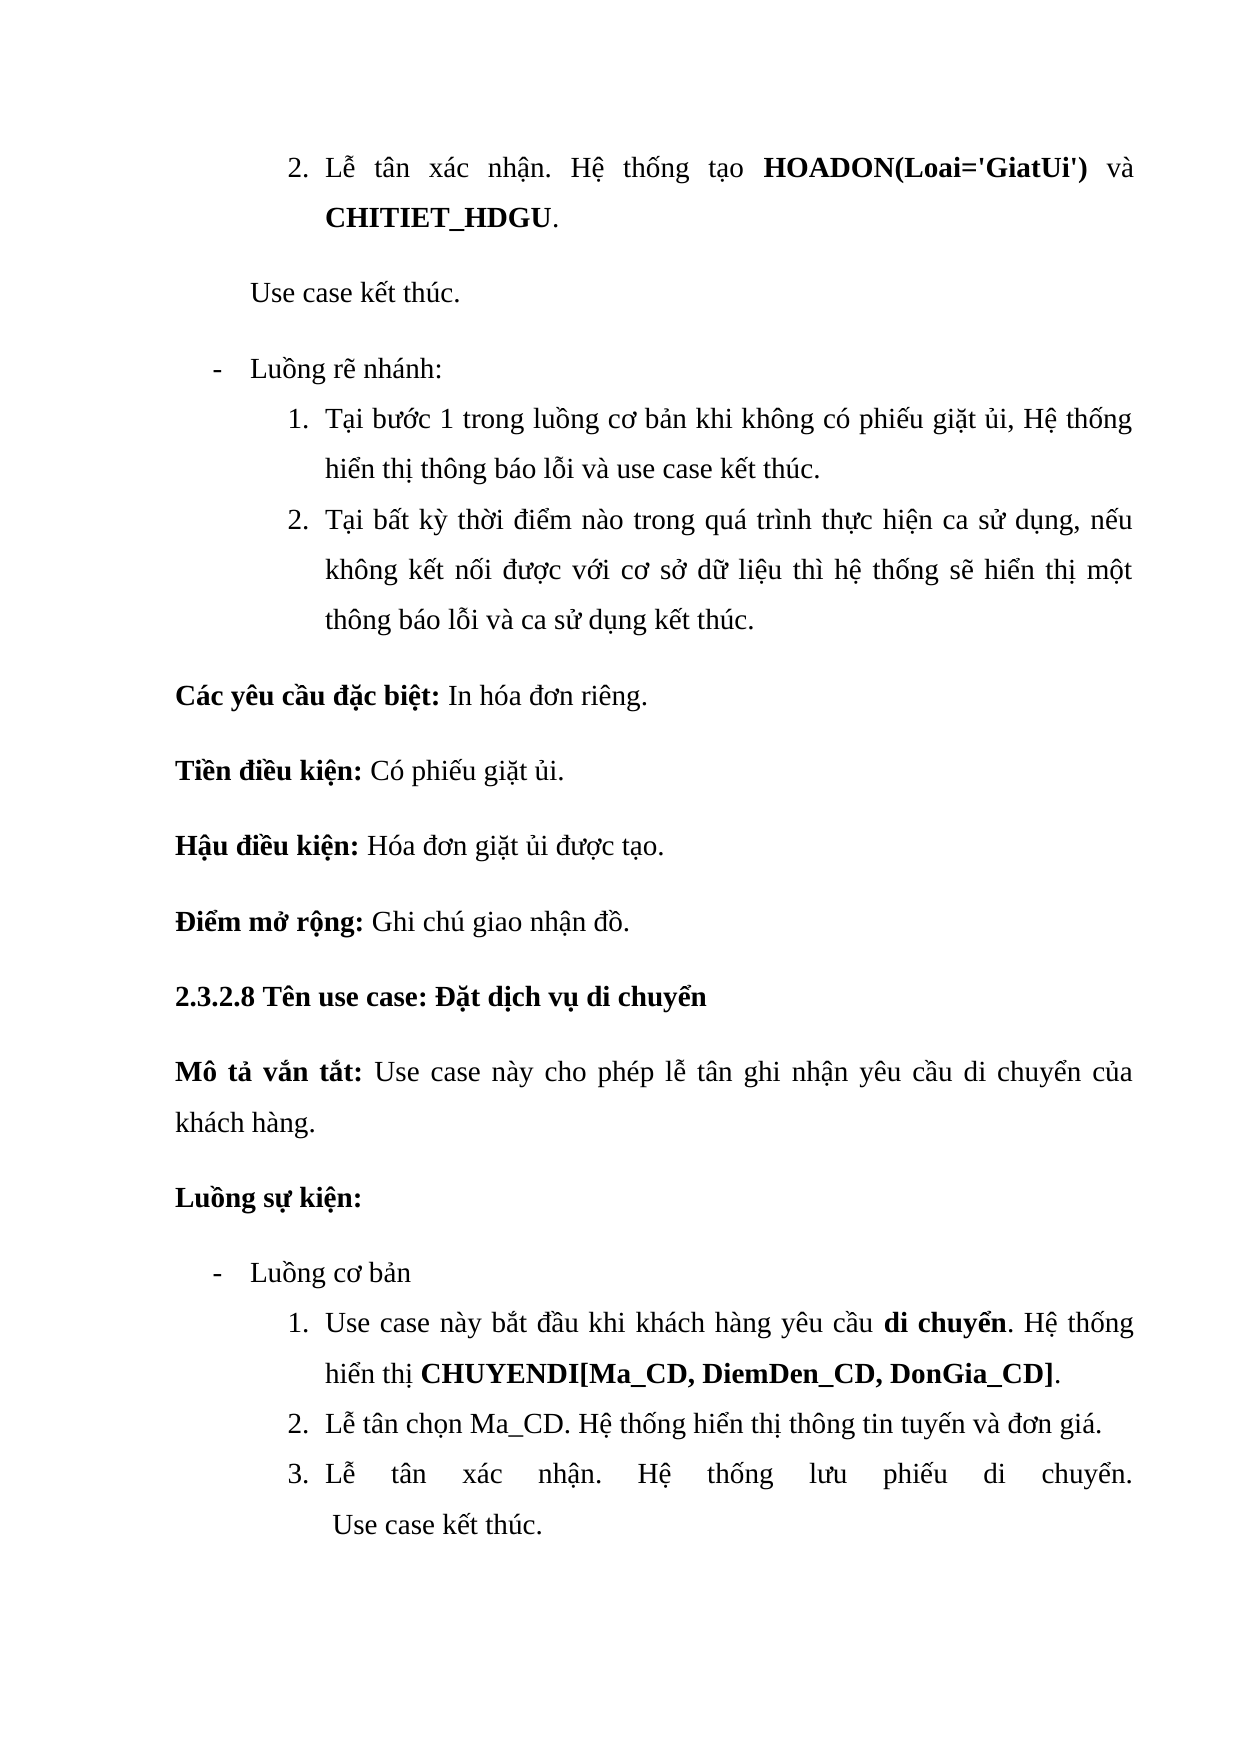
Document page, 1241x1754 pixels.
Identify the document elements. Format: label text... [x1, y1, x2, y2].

text Hậu điều kiện: Hóa đơn giặt ủi được tạo. [175, 828, 1134, 862]
list Luồng cơ bản [212, 1255, 1134, 1289]
list Tại bước 1 trong luồng cơ bản khi không có phiếu giặt ủi, Hệ thống hiển thị thông báo lỗi và use case kết thúc. [287, 401, 1134, 485]
list Use case này bắt đầu khi khách hàng yêu cầu di chuyển. Hệ thống hiển thị CHUYENDI[Ma_CD, DiemDen_CD, DonGia_CD]. [287, 1306, 1134, 1389]
text Luồng sự kiện: [175, 1180, 1134, 1213]
text Tiền điều kiện: Có phiếu giặt ủi. [175, 753, 1134, 787]
text Các yêu cầu đặc biệt: In hóa đơn riêng. [175, 678, 1134, 711]
text Mô tả vắn tắt: Use case này cho phép lễ tân ghi nhận yêu cầu di chuyển của khách hàng. [175, 1054, 1134, 1138]
list Luồng rẽ nhánh: [212, 351, 1134, 384]
list Tại bất kỳ thời điểm nào trong quá trình thực hiện ca sử dụng, nếu không kết nối được với cơ sở dữ liệu thì hệ thống sẽ hiển thị một thông báo lỗi và ca sử dụng kết thúc. [287, 502, 1134, 636]
text Use case kết thúc. [175, 276, 1134, 309]
text Điểm mở rộng: Ghi chú giao nhận đồ. [175, 904, 1134, 937]
list Lễ tân xác nhận. Hệ thống lưu phiếu di chuyển. Use case kết thúc. [287, 1457, 1134, 1540]
list Lễ tân chọn Ma_CD. Hệ thống hiển thị thông tin tuyến và đơn giá. [287, 1406, 1134, 1440]
list Lễ tân xác nhận. Hệ thống tạo HOADON(Loai='GiatUi') và CHITIET_HDGU. [287, 150, 1134, 234]
subtitle 2.3.2.8 Tên use case: Đặt dịch vụ di chuyển [175, 979, 1134, 1013]
